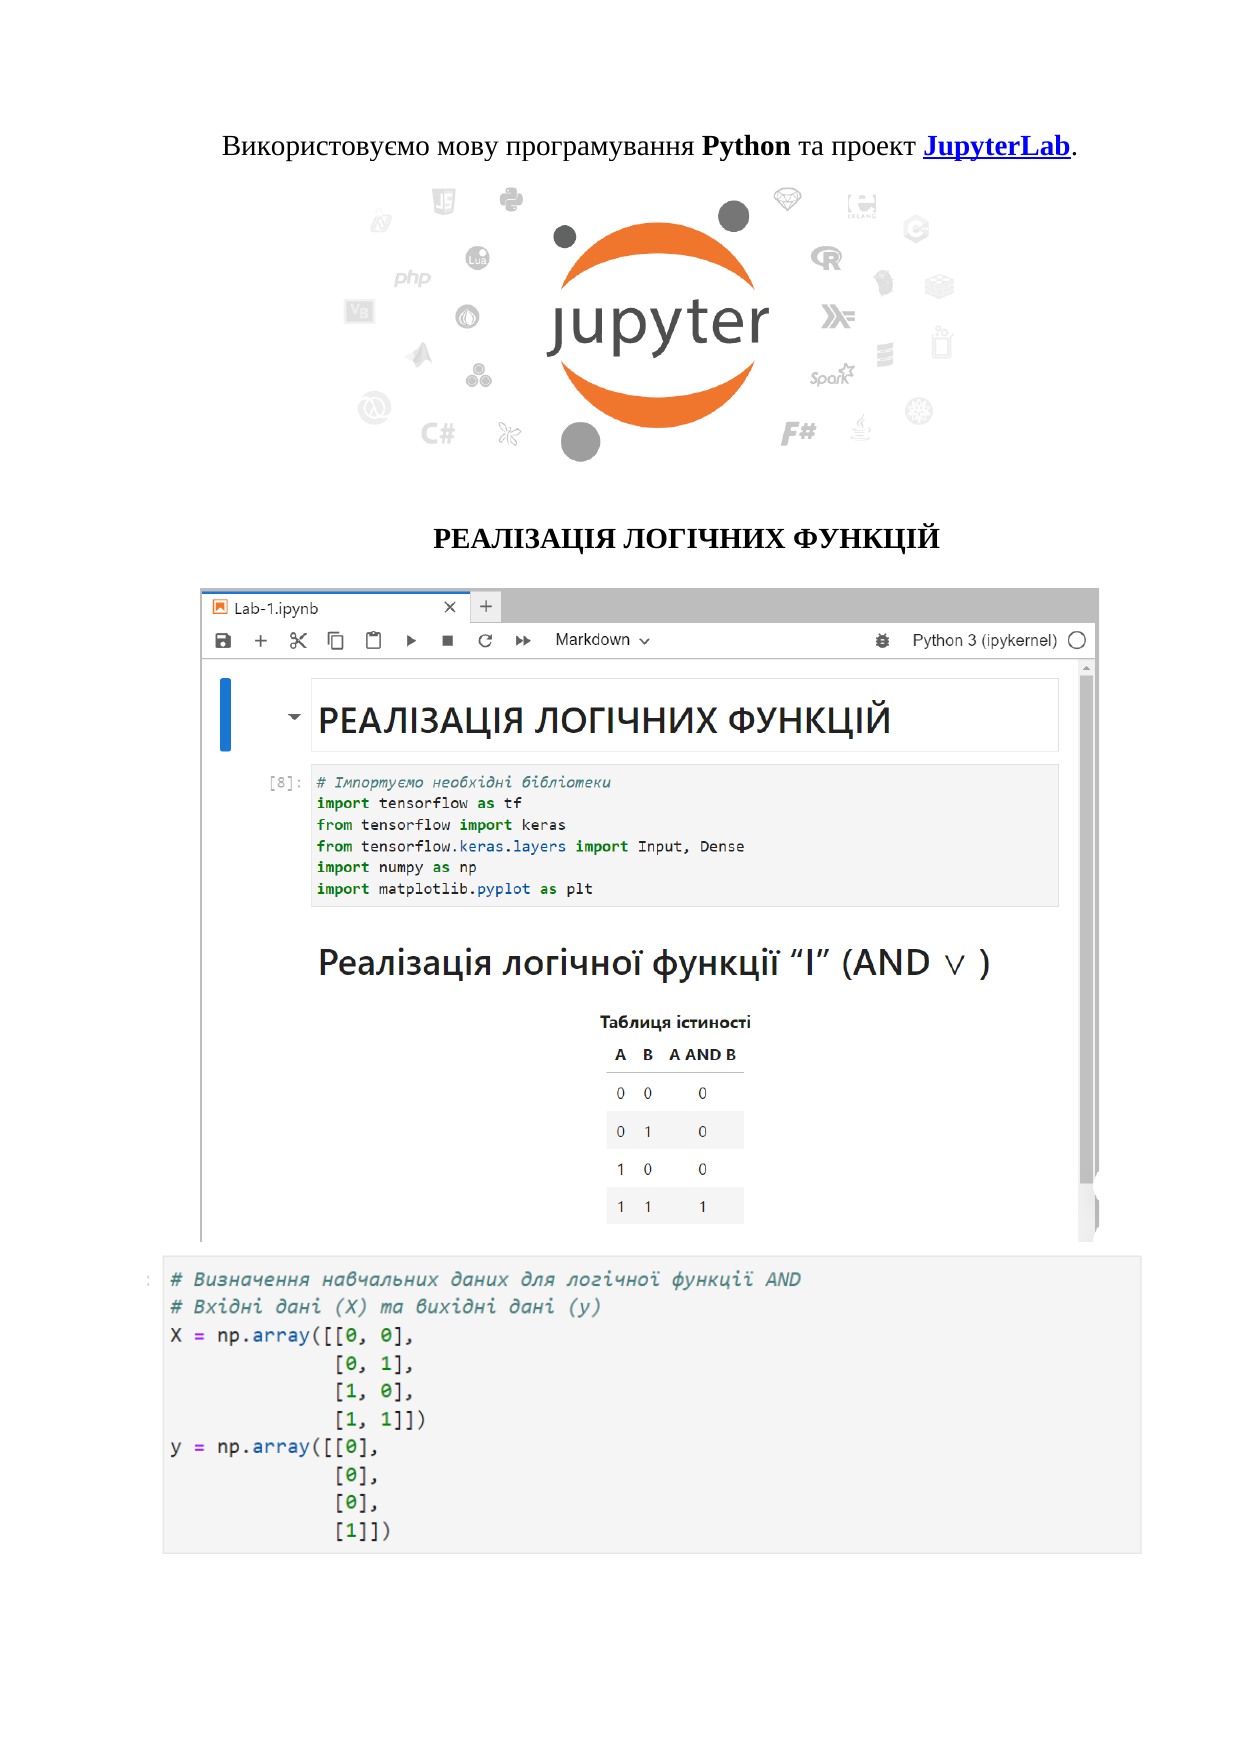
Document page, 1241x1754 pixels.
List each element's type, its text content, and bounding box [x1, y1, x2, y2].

picture [318, 161, 981, 489]
picture [147, 588, 1152, 1559]
text РЕАЛІЗАЦІЯ ЛОГІЧНИХ ФУНКЦІЙ [148, 522, 1152, 555]
text Використовуємо мову програмування Python та проект JupyterLab. [148, 128, 1152, 162]
